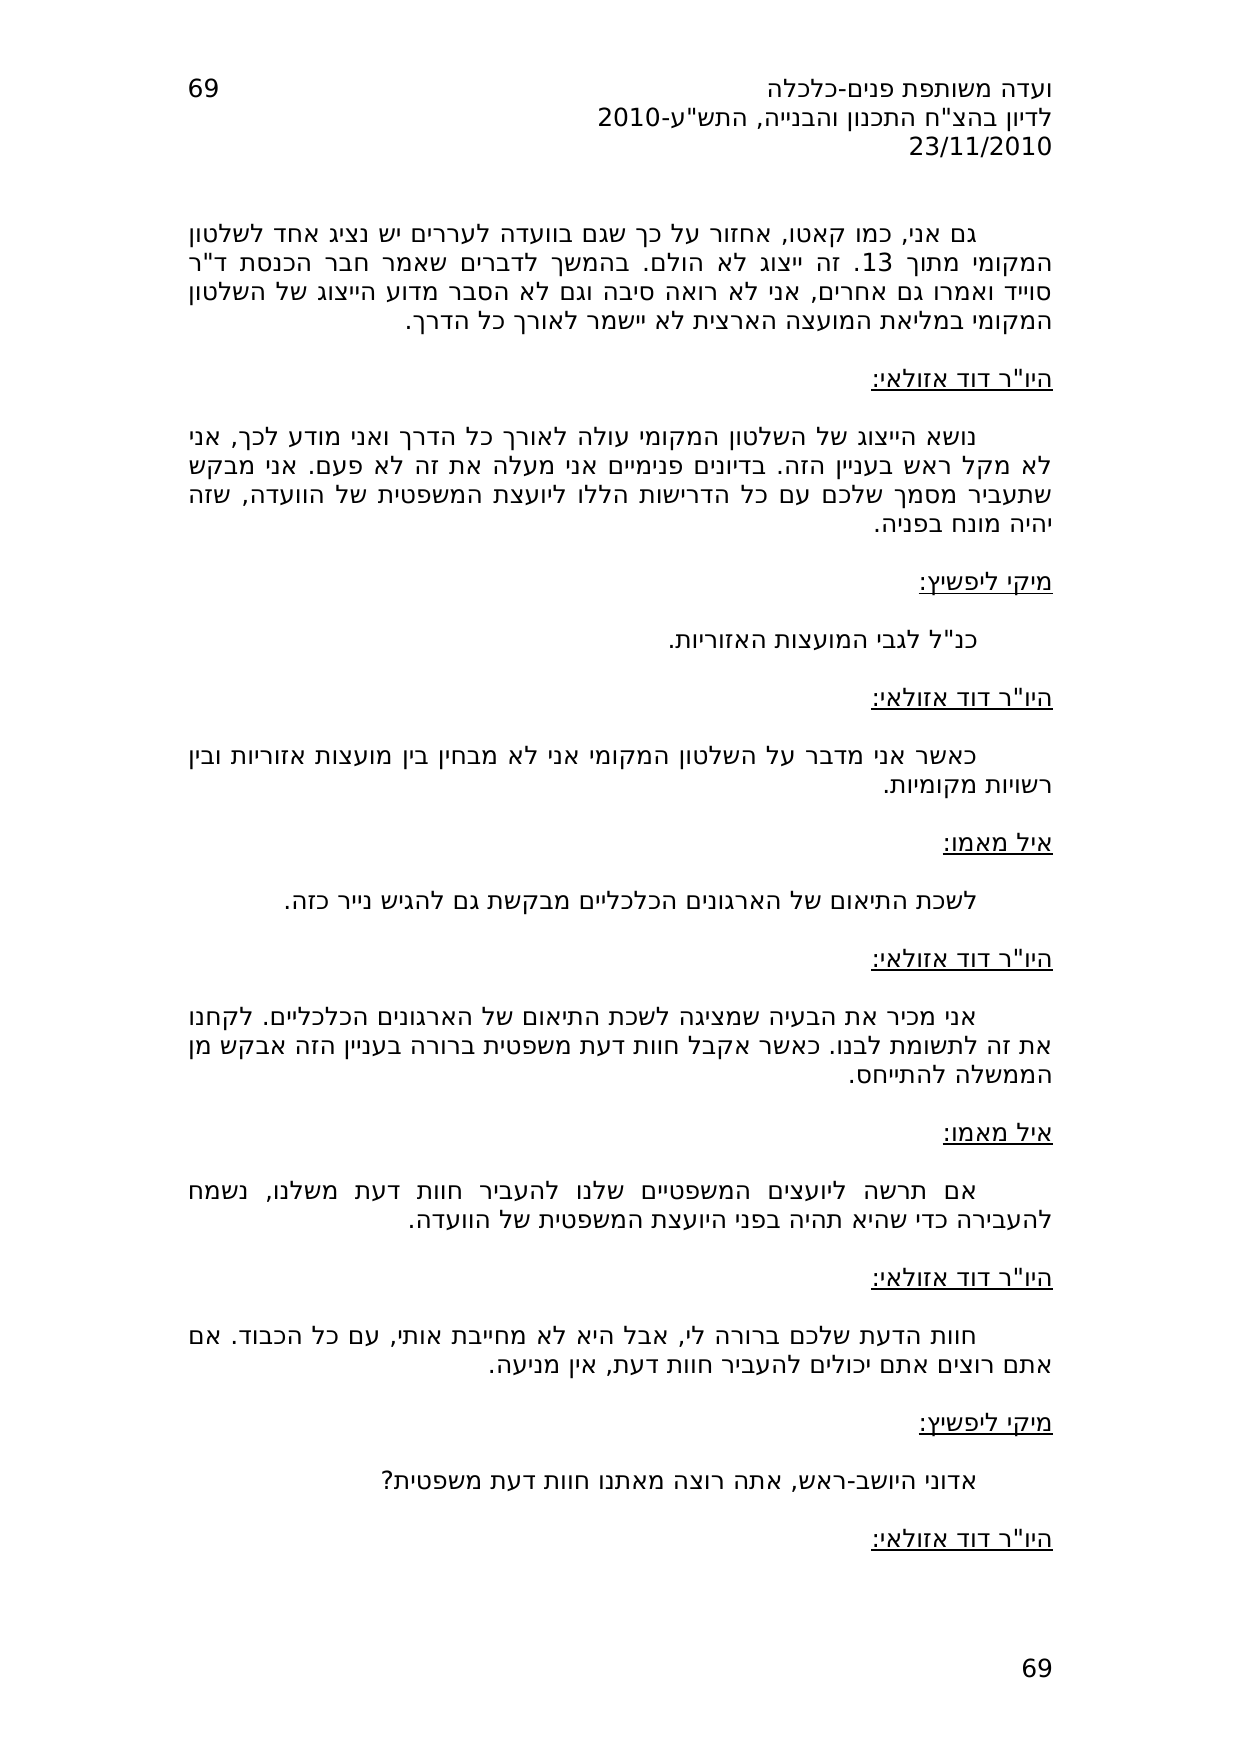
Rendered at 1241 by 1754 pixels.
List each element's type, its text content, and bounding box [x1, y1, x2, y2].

text היו"ר דוד אזולאי: [187, 1524, 1053, 1553]
text גם אני, כמו קאטו, אחזור על כך שגם בוועדה לעררים יש נציג אחד לשלטון המקומי מתוך 13. זה ייצוג לא הולם. בהמשך לדברים שאמר חבר הכנסת ד"ר סוייד ואמרו גם אחרים, אני לא רואה סיבה וגם לא הסבר מדוע הייצוג של השלטון המקומי במליאת המועצה הארצית לא יישמר לאורך כל הדרך. [187, 219, 1053, 335]
text היו"ר דוד אזולאי: [187, 1263, 1053, 1292]
text מיקי ליפשיץ: [187, 567, 1053, 597]
text כנ"ל לגבי המועצות האזוריות. [187, 625, 1053, 654]
text כאשר אני מדבר על השלטון המקומי אני לא מבחין בין מועצות אזוריות ובין רשויות מקומיות. [187, 741, 1053, 799]
text נושא הייצוג של השלטון המקומי עולה לאורך כל הדרך ואני מודע לכך, אני לא מקל ראש בעניין הזה. בדיונים פנימיים אני מעלה את זה לא פעם. אני מבקש שתעביר מסמך שלכם עם כל הדרישות הללו ליועצת המשפטית של הוועדה, שזה יהיה מונח בפניה. [187, 422, 1053, 539]
text חוות הדעת שלכם ברורה לי, אבל היא לא מחייבת אותי, עם כל הכבוד. אם אתם רוצים אתם יכולים להעביר חוות דעת, אין מניעה. [187, 1321, 1053, 1379]
text היו"ר דוד אזולאי: [187, 944, 1053, 973]
text היו"ר דוד אזולאי: [187, 364, 1053, 393]
text מיקי ליפשיץ: [187, 1408, 1053, 1437]
text אם תרשה ליועצים המשפטיים שלנו להעביר חוות דעת משלנו, נשמח להעבירה כדי שהיא תהיה בפני היועצת המשפטית של הוועדה. [187, 1176, 1053, 1234]
text איל מאמו: [187, 828, 1053, 857]
text איל מאמו: [187, 1118, 1053, 1147]
text אני מכיר את הבעיה שמציגה לשכת התיאום של הארגונים הכלכליים. לקחנו את זה לתשומת לבנו. כאשר אקבל חוות דעת משפטית ברורה בעניין הזה אבקש מן הממשלה להתייחס. [187, 1002, 1053, 1089]
text היו"ר דוד אזולאי: [187, 683, 1053, 712]
text אדוני היושב-ראש, אתה רוצה מאתנו חוות דעת משפטית? [187, 1466, 1053, 1495]
text לשכת התיאום של הארגונים הכלכליים מבקשת גם להגיש נייר כזה. [187, 886, 1053, 915]
